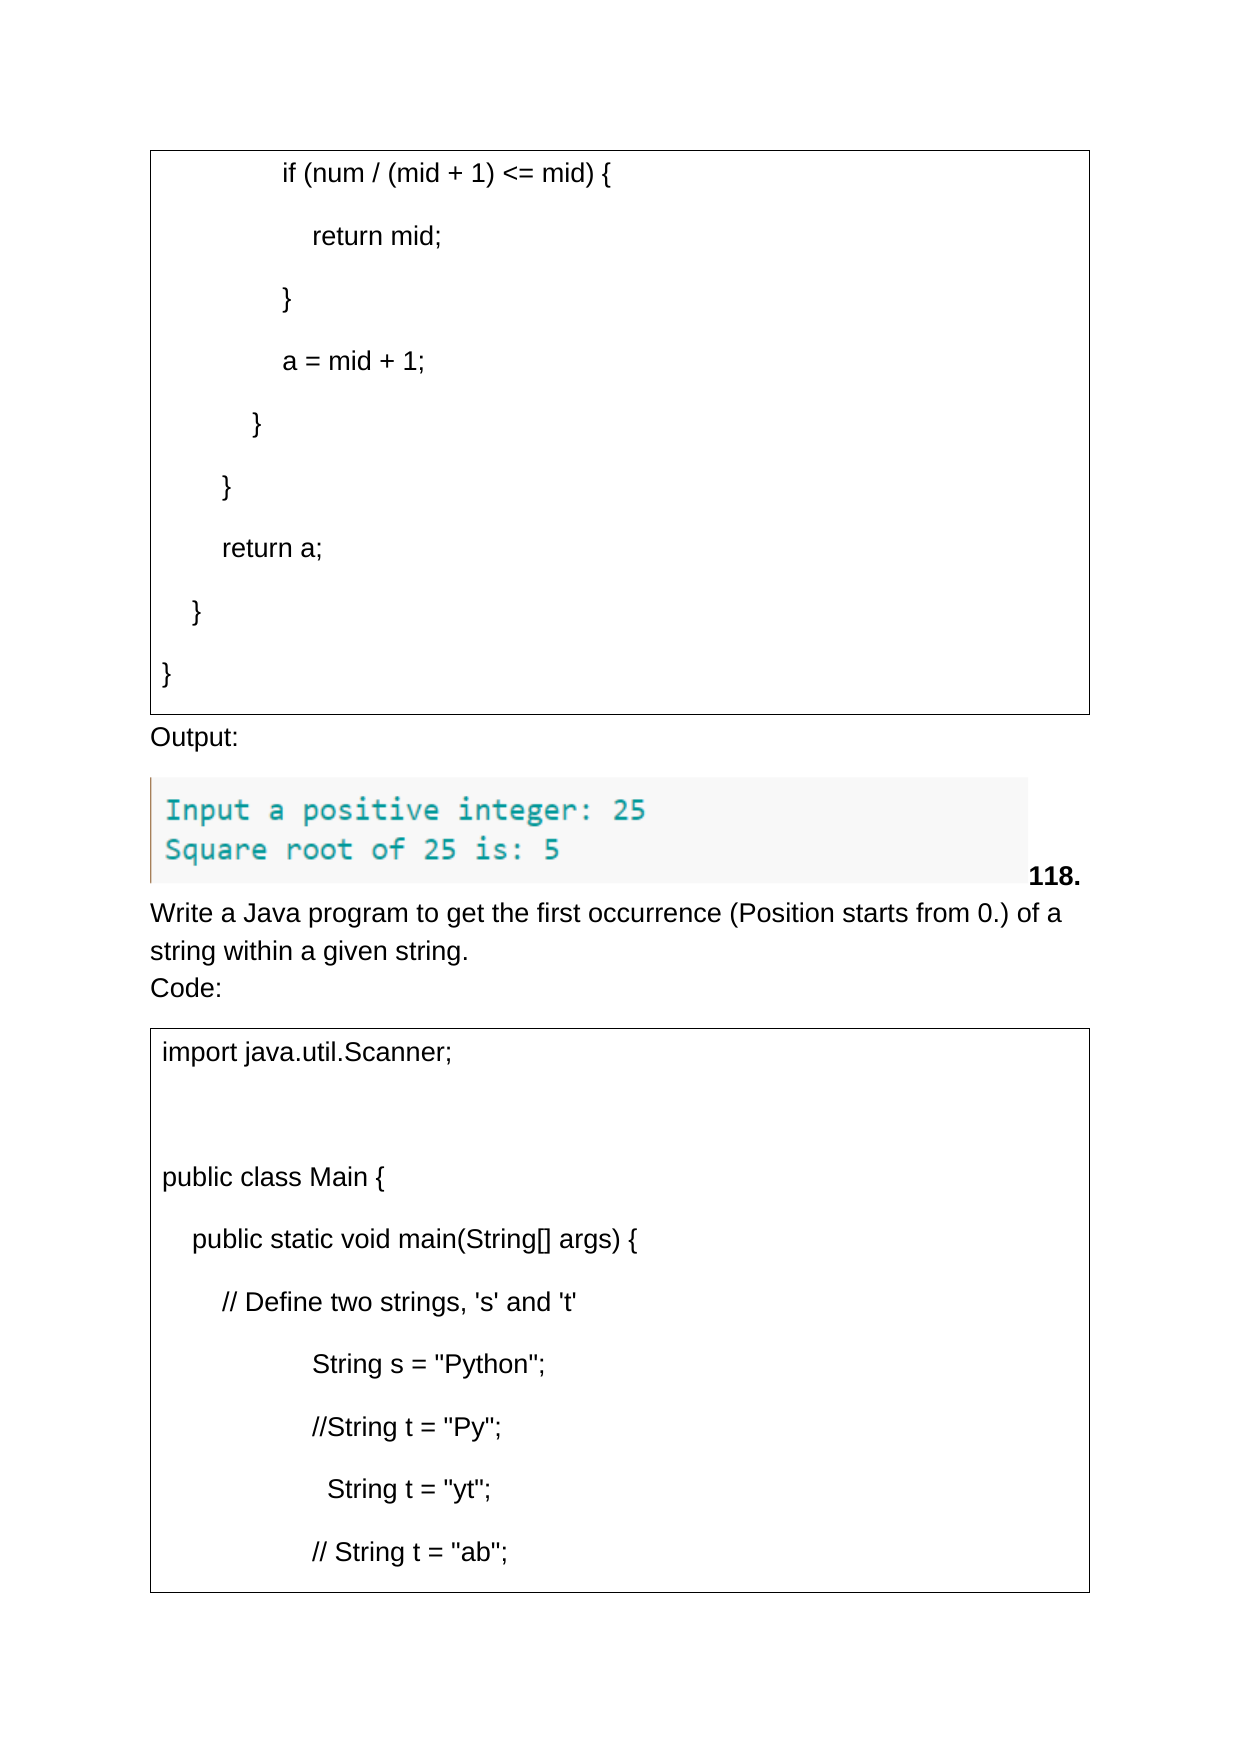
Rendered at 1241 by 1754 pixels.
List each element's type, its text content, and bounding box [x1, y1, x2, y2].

text Output: [150, 715, 1090, 752]
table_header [151, 1029, 1089, 1592]
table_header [151, 151, 1089, 713]
picture [150, 777, 1029, 885]
